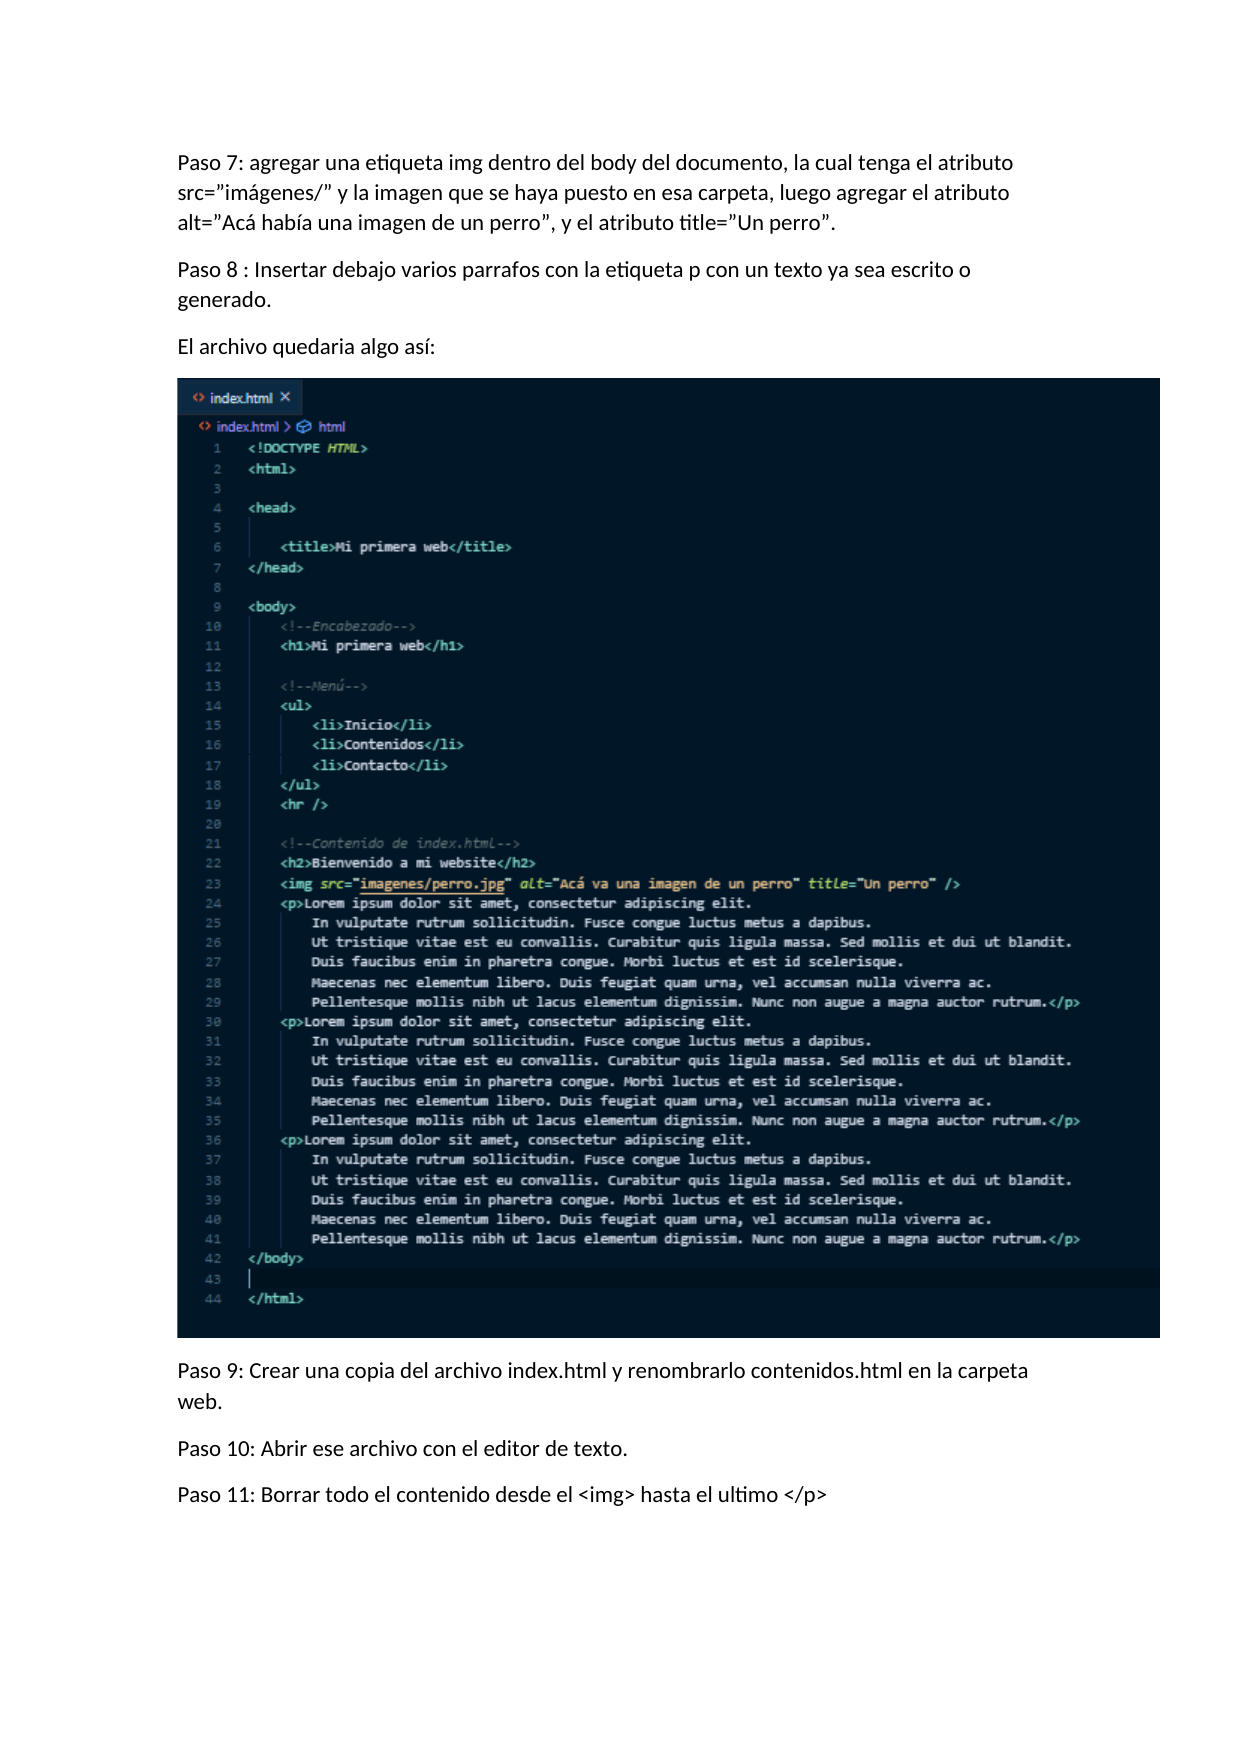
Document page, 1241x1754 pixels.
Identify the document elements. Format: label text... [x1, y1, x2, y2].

text Paso 10: Abrir ese archivo con el editor de texto. [177, 1434, 1063, 1462]
text El archivo quedaria algo así: [177, 332, 1063, 360]
text Paso 7: agregar una etiqueta img dentro del body del documento, la cual tenga el atributo src=”imágenes/” y la imagen que se haya puesto en esa carpeta, luego agregar el atributo alt=”Acá había una imagen de un perro”, y el atributo title=”Un perro”. [177, 148, 1063, 236]
picture [177, 378, 1160, 1338]
text Paso 9: Crear una copia del archivo index.html y renombrarlo contenidos.html en la carpeta web. [177, 1357, 1063, 1415]
text Paso 8 : Insertar debajo varios parrafos con la etiqueta p con un texto ya sea escrito o generado. [177, 255, 1063, 313]
text Paso 11: Borrar todo el contenido desde el <img> hasta el ultimo </p> [177, 1481, 1063, 1508]
